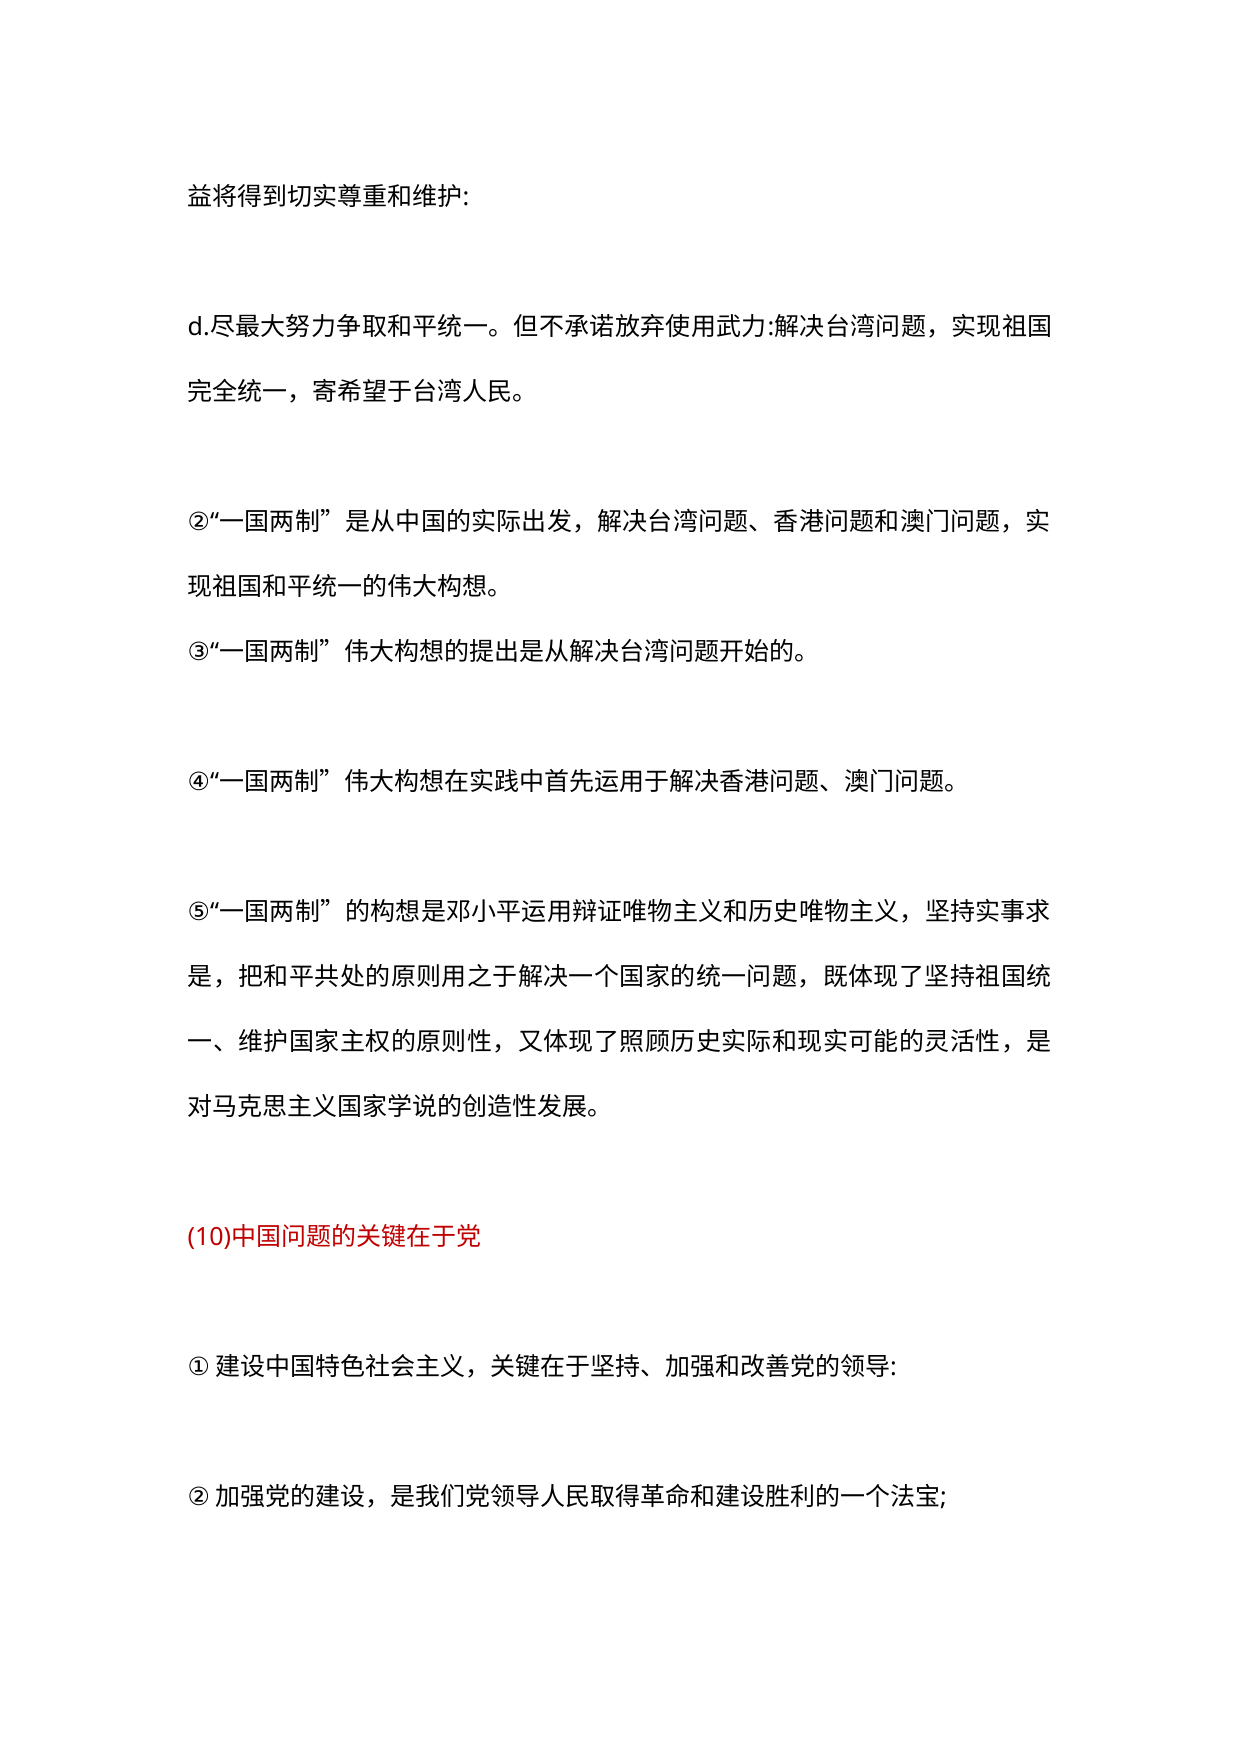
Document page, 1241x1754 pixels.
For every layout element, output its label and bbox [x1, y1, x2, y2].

text [187, 162, 1053, 1527]
